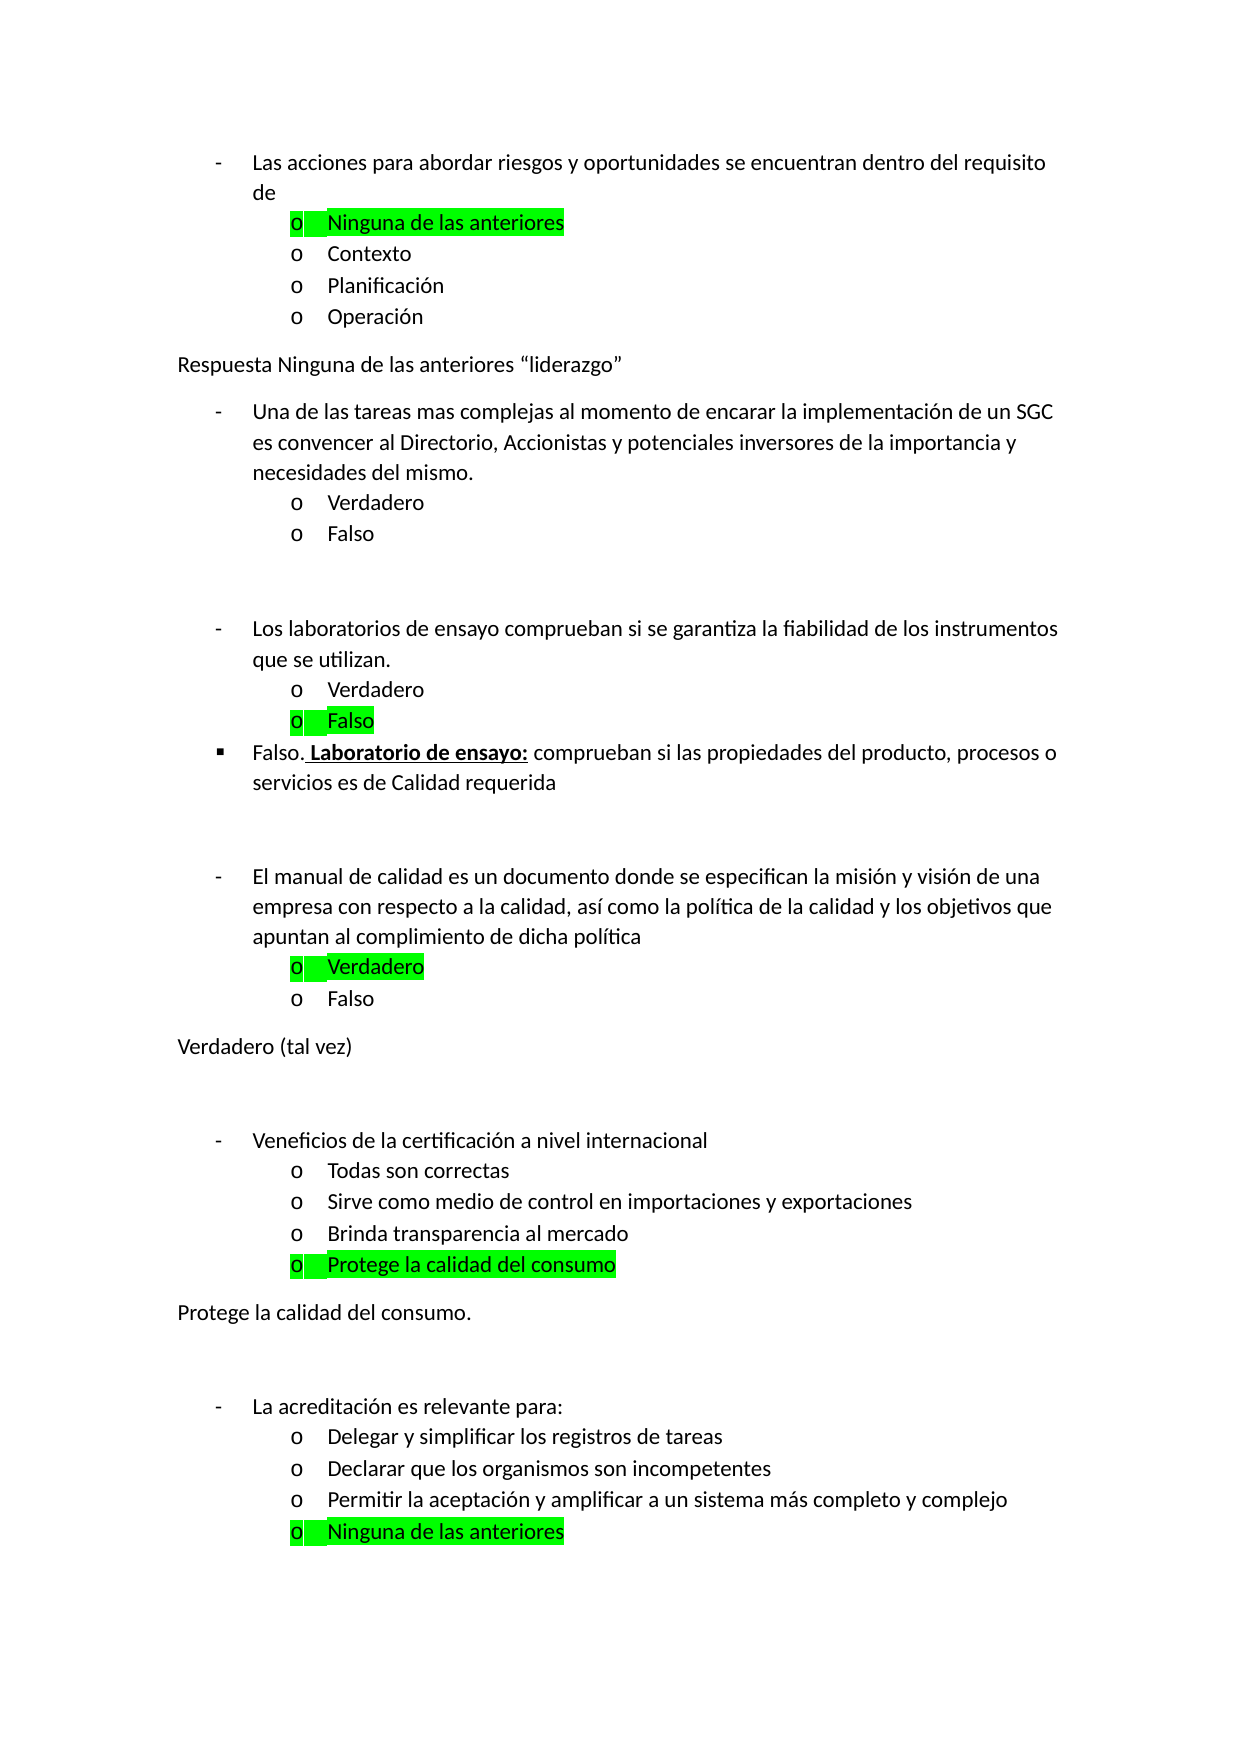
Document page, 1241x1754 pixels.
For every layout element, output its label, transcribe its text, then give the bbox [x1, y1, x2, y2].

list Operación [290, 302, 1063, 332]
list Verdadero [290, 675, 1063, 704]
list Una de las tareas mas complejas al momento de encarar la implementación de un SGC es convencer al Directorio, Accionistas y potenciales inversores de la importancia y necesidades del mismo. [215, 397, 1063, 486]
list Las acciones para abordar riesgos y oportunidades se encuentran dentro del requisito de [215, 148, 1063, 206]
list Ninguna de las anteriores [327, 208, 1063, 237]
list La acreditación es relevante para: [215, 1392, 1063, 1420]
list El manual de calidad es un documento donde se especifican la misión y visión de una empresa con respecto a la calidad, así como la política de la calidad y los objetivos que apuntan al complimiento de dicha política [215, 862, 1063, 950]
list Falso [290, 706, 327, 736]
list Los laboratorios de ensayo comprueban si se garantiza la fiabilidad de los instrumentos que se utilizan. [215, 614, 1063, 673]
list Planificación [290, 271, 1063, 300]
list Declarar que los organismos son incompetentes [290, 1454, 1063, 1483]
text Verdadero (tal vez) [177, 1032, 1063, 1060]
text Protege la calidad del consumo. [177, 1298, 1063, 1326]
list Ninguna de las anteriores [327, 1517, 1063, 1546]
list Todas son correctas [290, 1156, 1063, 1185]
text Respuesta Ninguna de las anteriores “liderazgo” [177, 351, 1063, 378]
list Falso [290, 519, 1063, 549]
list Falso [290, 984, 1063, 1013]
list Delegar y simplificar los registros de tareas [290, 1422, 1063, 1452]
list Veneficios de la certificación a nivel internacional [215, 1126, 1063, 1154]
list Protege la calidad del consumo [327, 1250, 1063, 1279]
list Falso. Laboratorio de ensayo: comprueban si las propiedades del producto, procesos o servicios es de Calidad requerida [215, 738, 1063, 796]
list Sirve como medio de control en importaciones y exportaciones [290, 1187, 1063, 1217]
list Brinda transparencia al mercado [290, 1219, 1063, 1248]
list Permitir la aceptación y amplificar a un sistema más completo y complejo [290, 1485, 1063, 1514]
list Contexto [290, 239, 1063, 269]
list Falso [327, 706, 1063, 736]
list Verdadero [290, 952, 1063, 982]
list Verdadero [290, 488, 1063, 517]
